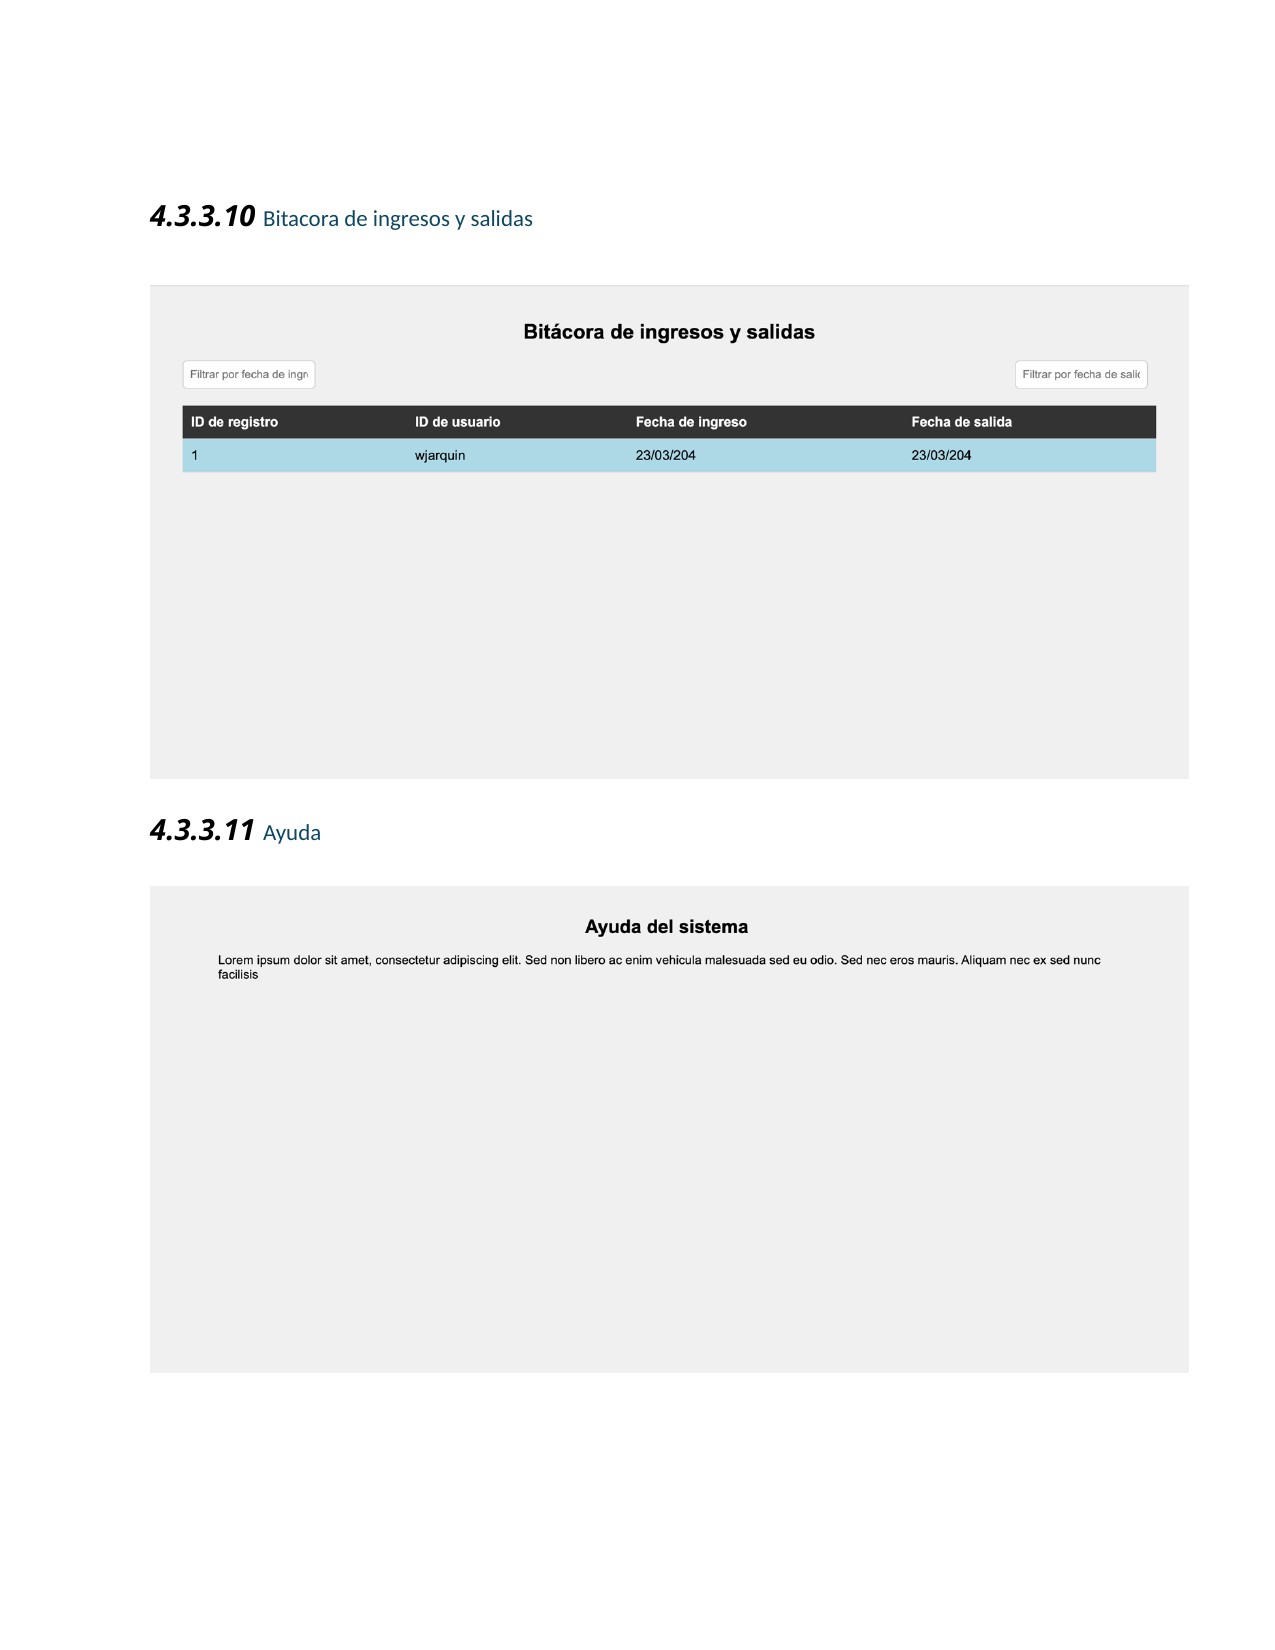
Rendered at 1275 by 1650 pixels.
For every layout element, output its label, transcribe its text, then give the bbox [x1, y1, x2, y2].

subtitle 4.3.3.11 Ayuda [150, 809, 1125, 849]
picture [150, 285, 1189, 779]
subtitle 4.3.3.10 Bitacora de ingresos y salidas [150, 195, 1125, 235]
picture [150, 886, 1189, 1373]
